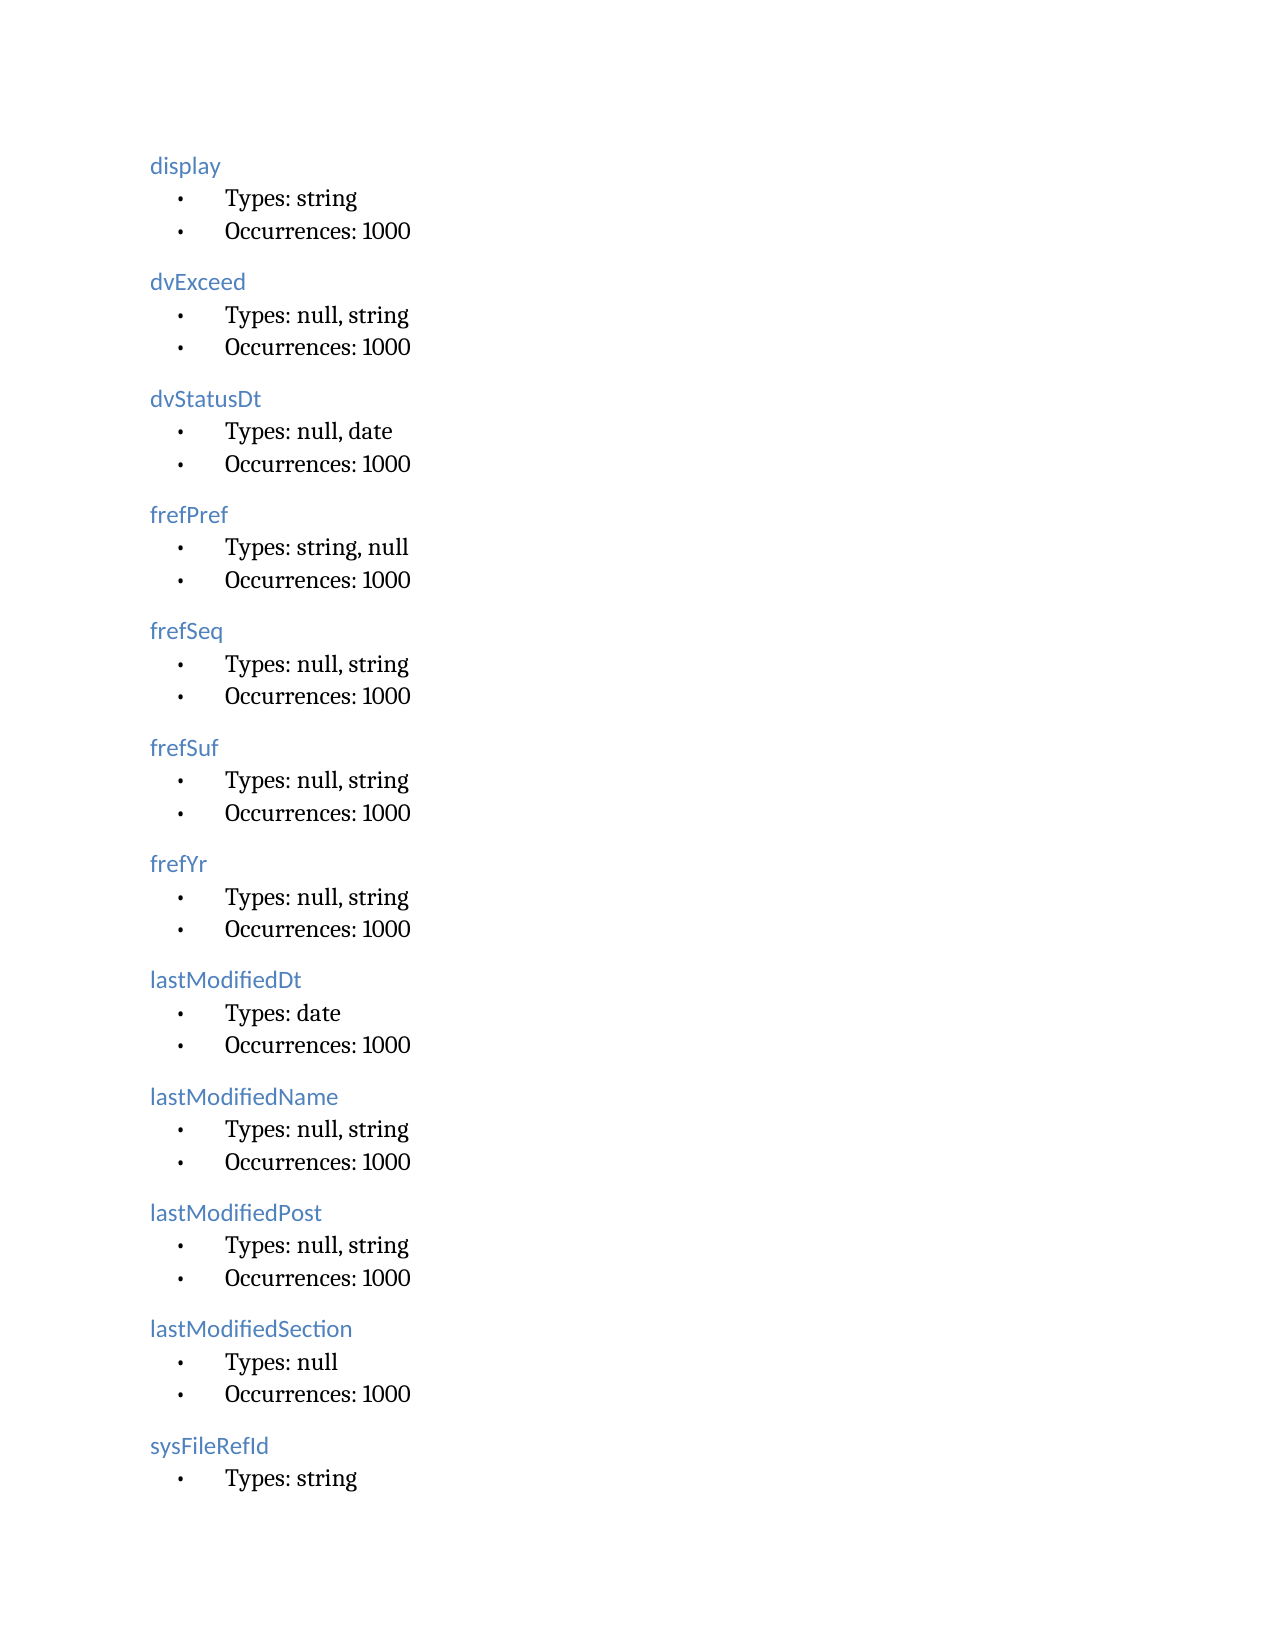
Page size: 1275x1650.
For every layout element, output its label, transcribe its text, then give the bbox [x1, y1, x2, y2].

subtitle frefSeq [150, 615, 1125, 646]
subtitle dvStatusDt [150, 383, 1125, 413]
list Occurrences: 1000 [175, 333, 1125, 362]
subtitle lastModifiedName [150, 1081, 1125, 1111]
subtitle dvExceed [150, 266, 1125, 297]
list Types: null, string [175, 301, 1125, 329]
list Occurrences: 1000 [175, 1148, 1125, 1176]
list Types: null, date [175, 417, 1125, 446]
subtitle frefPref [150, 499, 1125, 529]
subtitle display [150, 150, 1125, 181]
subtitle sysFileRefId [150, 1430, 1125, 1460]
list Types: null, string [175, 882, 1125, 911]
subtitle lastModifiedPost [150, 1197, 1125, 1228]
subtitle lastModifiedSection [150, 1313, 1125, 1344]
list Types: string [175, 184, 1125, 213]
list Occurrences: 1000 [175, 798, 1125, 827]
list Occurrences: 1000 [175, 566, 1125, 594]
list Occurrences: 1000 [175, 915, 1125, 944]
subtitle lastModifiedDt [150, 964, 1125, 995]
list Occurrences: 1000 [175, 1031, 1125, 1060]
list Types: null, string [175, 650, 1125, 678]
subtitle frefYr [150, 848, 1125, 879]
subtitle frefSuf [150, 732, 1125, 762]
list Types: null [175, 1348, 1125, 1377]
list Occurrences: 1000 [175, 1264, 1125, 1293]
list Types: date [175, 999, 1125, 1027]
list Types: string [175, 1464, 1125, 1493]
list Types: string, null [175, 533, 1125, 562]
list Occurrences: 1000 [175, 682, 1125, 711]
list Occurrences: 1000 [175, 449, 1125, 478]
list Types: null, string [175, 1231, 1125, 1260]
list Occurrences: 1000 [175, 1380, 1125, 1409]
list Types: null, string [175, 766, 1125, 795]
list Types: null, string [175, 1115, 1125, 1144]
list Occurrences: 1000 [175, 217, 1125, 246]
